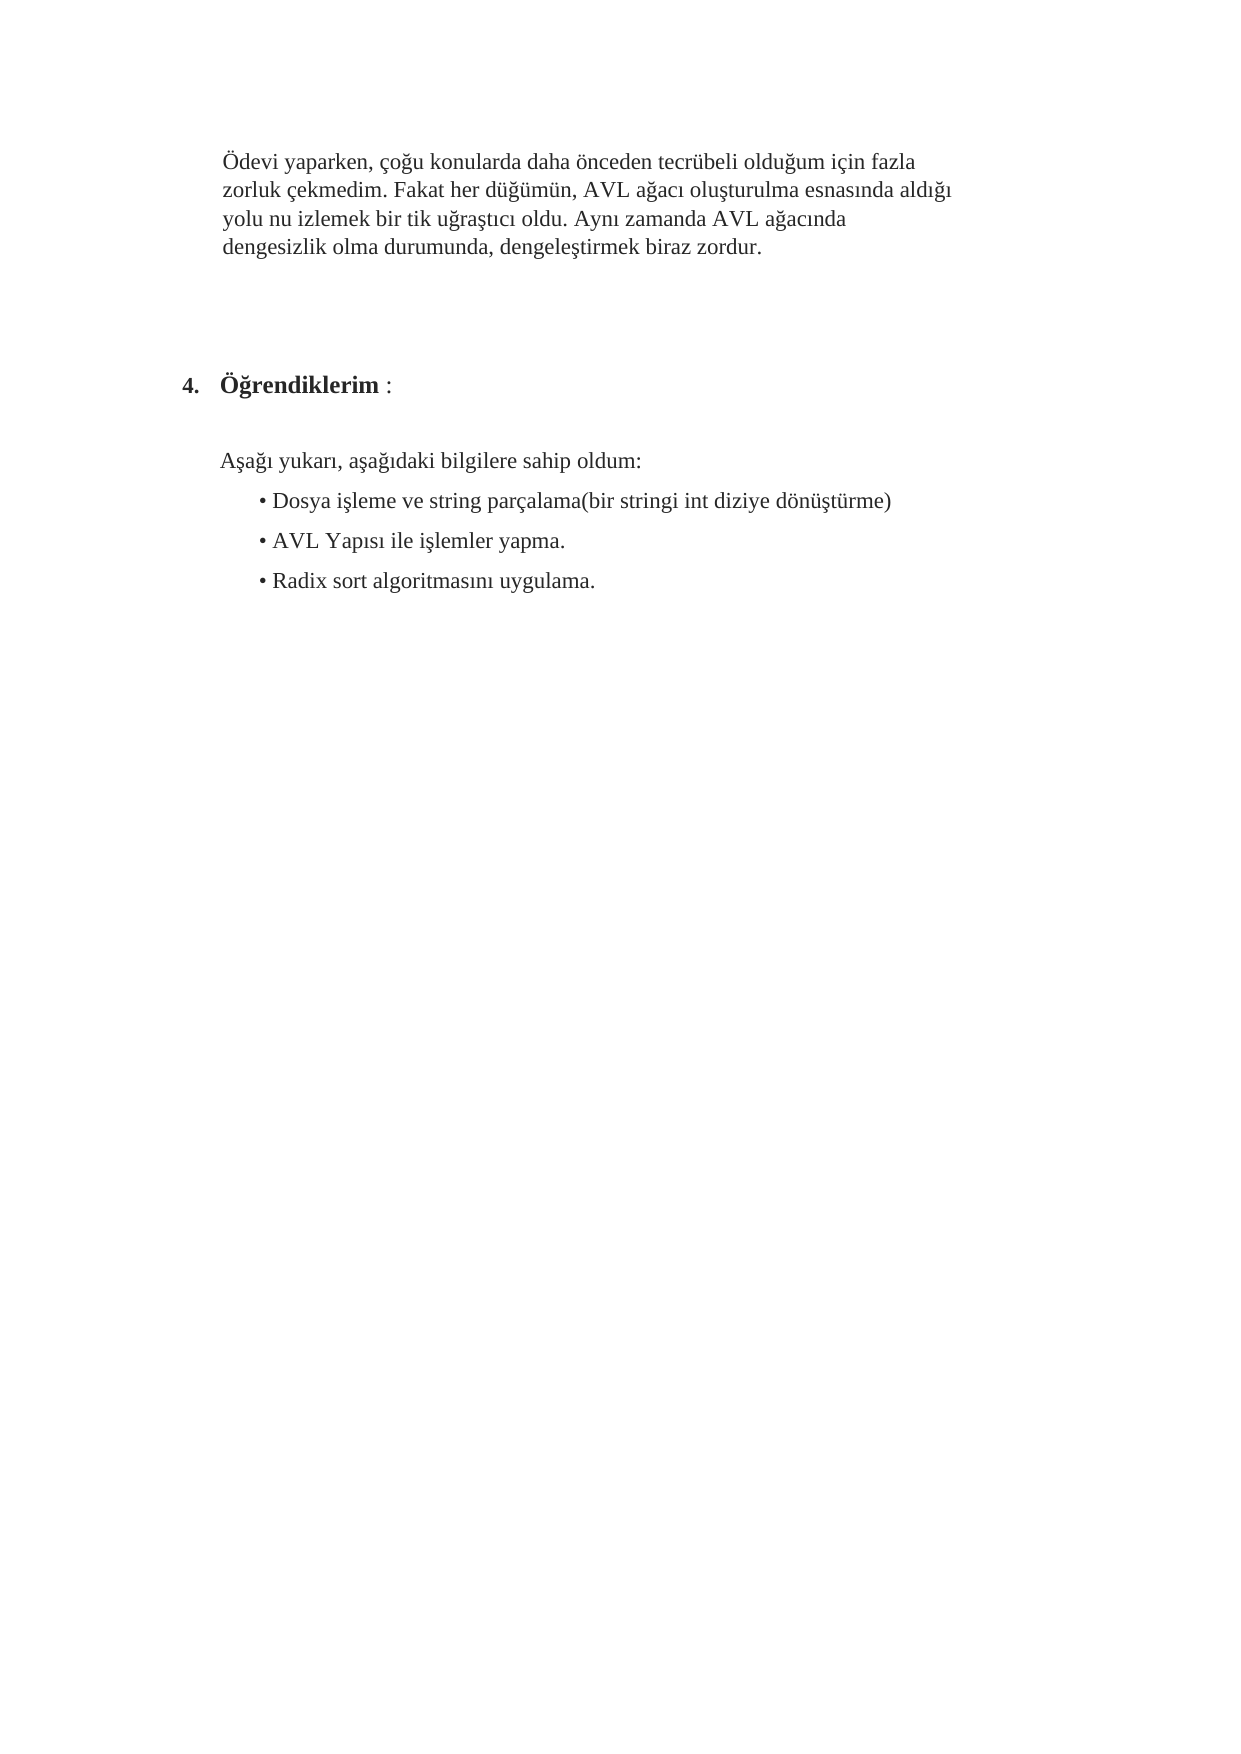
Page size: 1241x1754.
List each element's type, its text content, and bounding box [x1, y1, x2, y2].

text • AVL Yapısı ile işlemler yapma. [258, 527, 953, 553]
list Öğrendiklerim : [182, 370, 953, 399]
text • Radix sort algoritmasını uygulama. [258, 567, 953, 593]
text • Dosya işleme ve string parçalama(bir stringi int diziye dönüştürme) [258, 487, 953, 513]
text Aşağı yukarı, aşağıdaki bilgilere sahip oldum: [147, 447, 953, 474]
text Ödevi yaparken, çoğu konularda daha önceden tecrübeli olduğum için fazla zorluk çekmedim. Fakat her düğümün, AVL ağacı oluşturulma esnasında aldığı yolu nu izlemek bir tik uğraştıcı oldu. Aynı zamanda AVL ağacında dengesizlik olma durumunda, dengeleştirmek biraz zordur. [222, 148, 953, 260]
